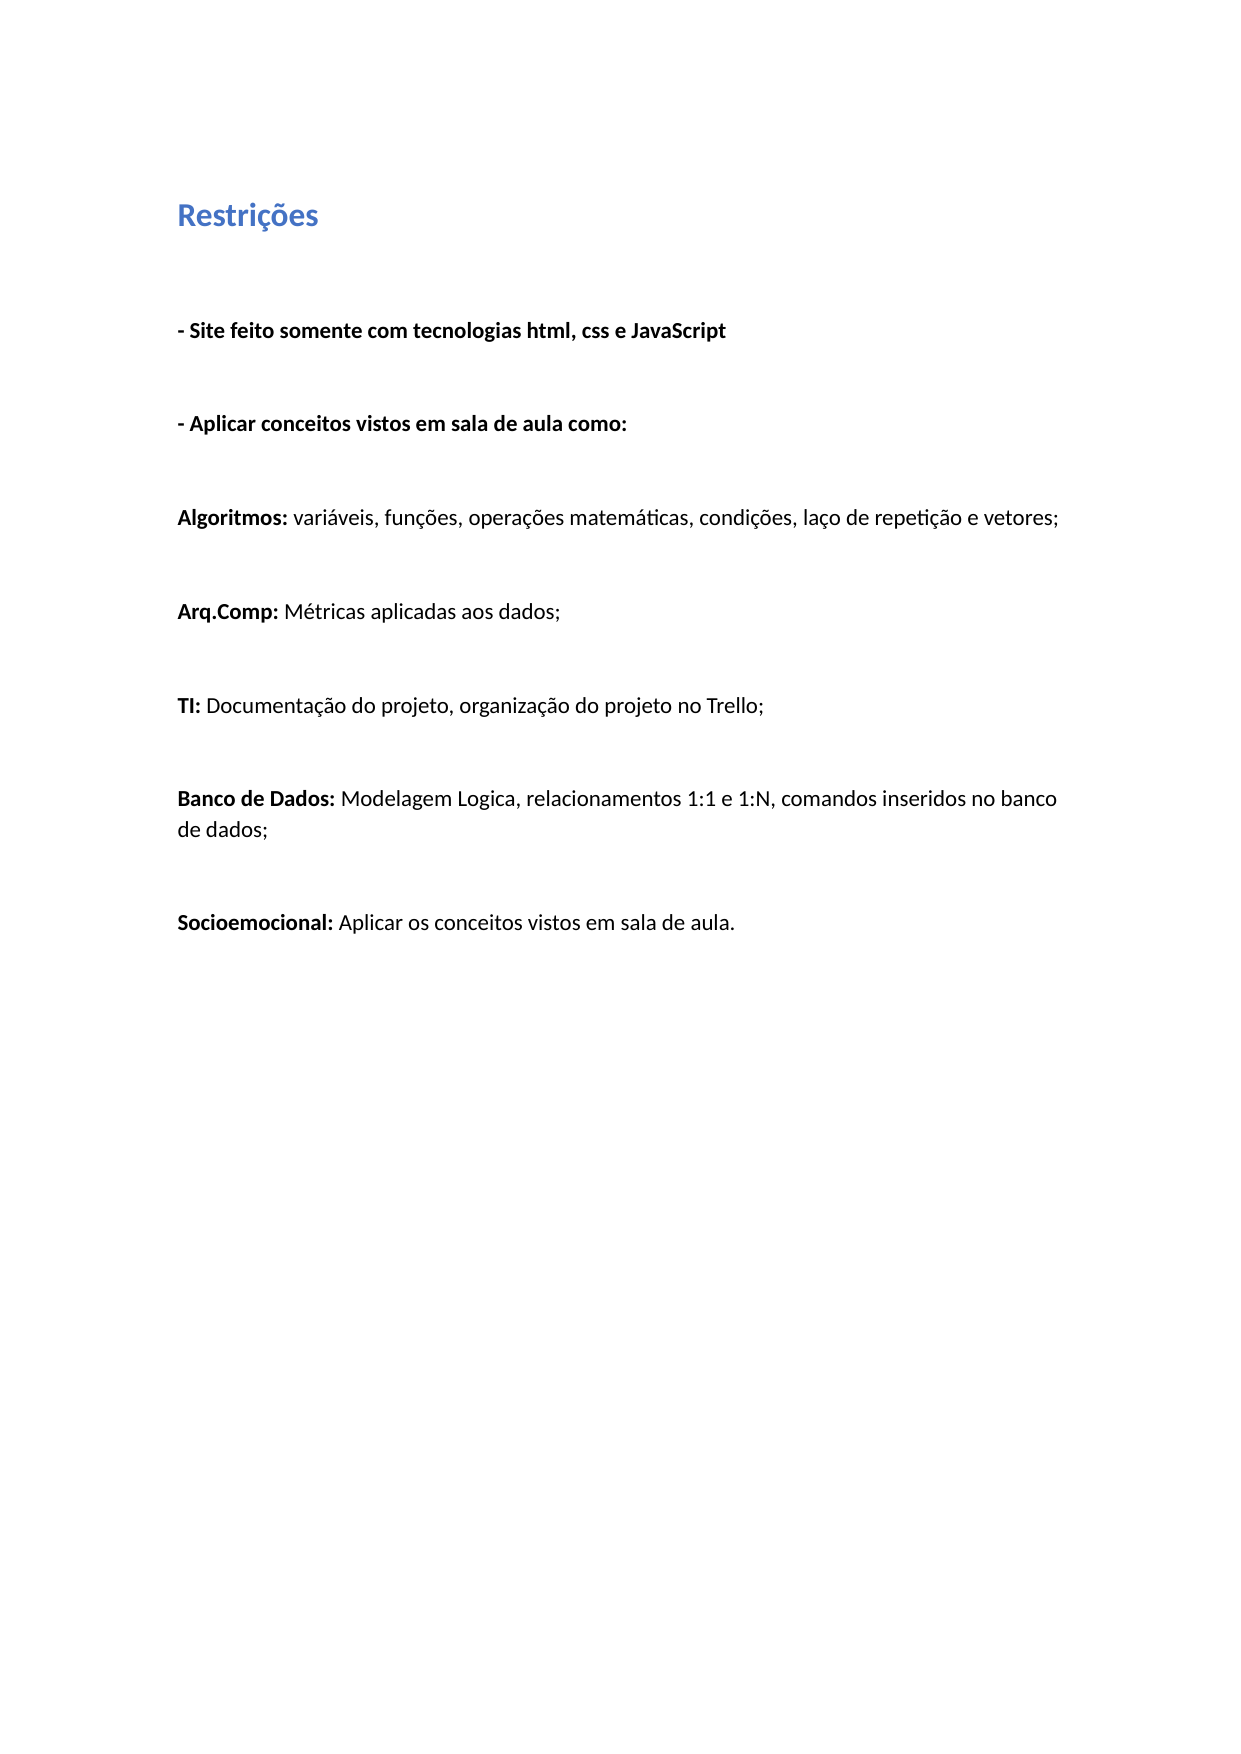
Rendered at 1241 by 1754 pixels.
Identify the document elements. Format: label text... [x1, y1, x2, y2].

text Arq.Comp: Métricas aplicadas aos dados; [177, 597, 1063, 625]
text Algoritmos: variáveis, funções, operações matemáticas, condições, laço de repetição e vetores; [177, 503, 1063, 531]
text - Aplicar conceitos vistos em sala de aula como: [177, 409, 1063, 437]
text Restrições [177, 194, 1063, 235]
text TI: Documentação do projeto, organização do projeto no Trello; [177, 691, 1063, 719]
text - Site feito somente com tecnologias html, css e JavaScript [177, 316, 1063, 344]
text Banco de Dados: Modelagem Logica, relacionamentos 1:1 e 1:N, comandos inseridos no banco de dados; [177, 784, 1063, 843]
text Socioemocional: Aplicar os conceitos vistos em sala de aula. [177, 908, 1063, 936]
